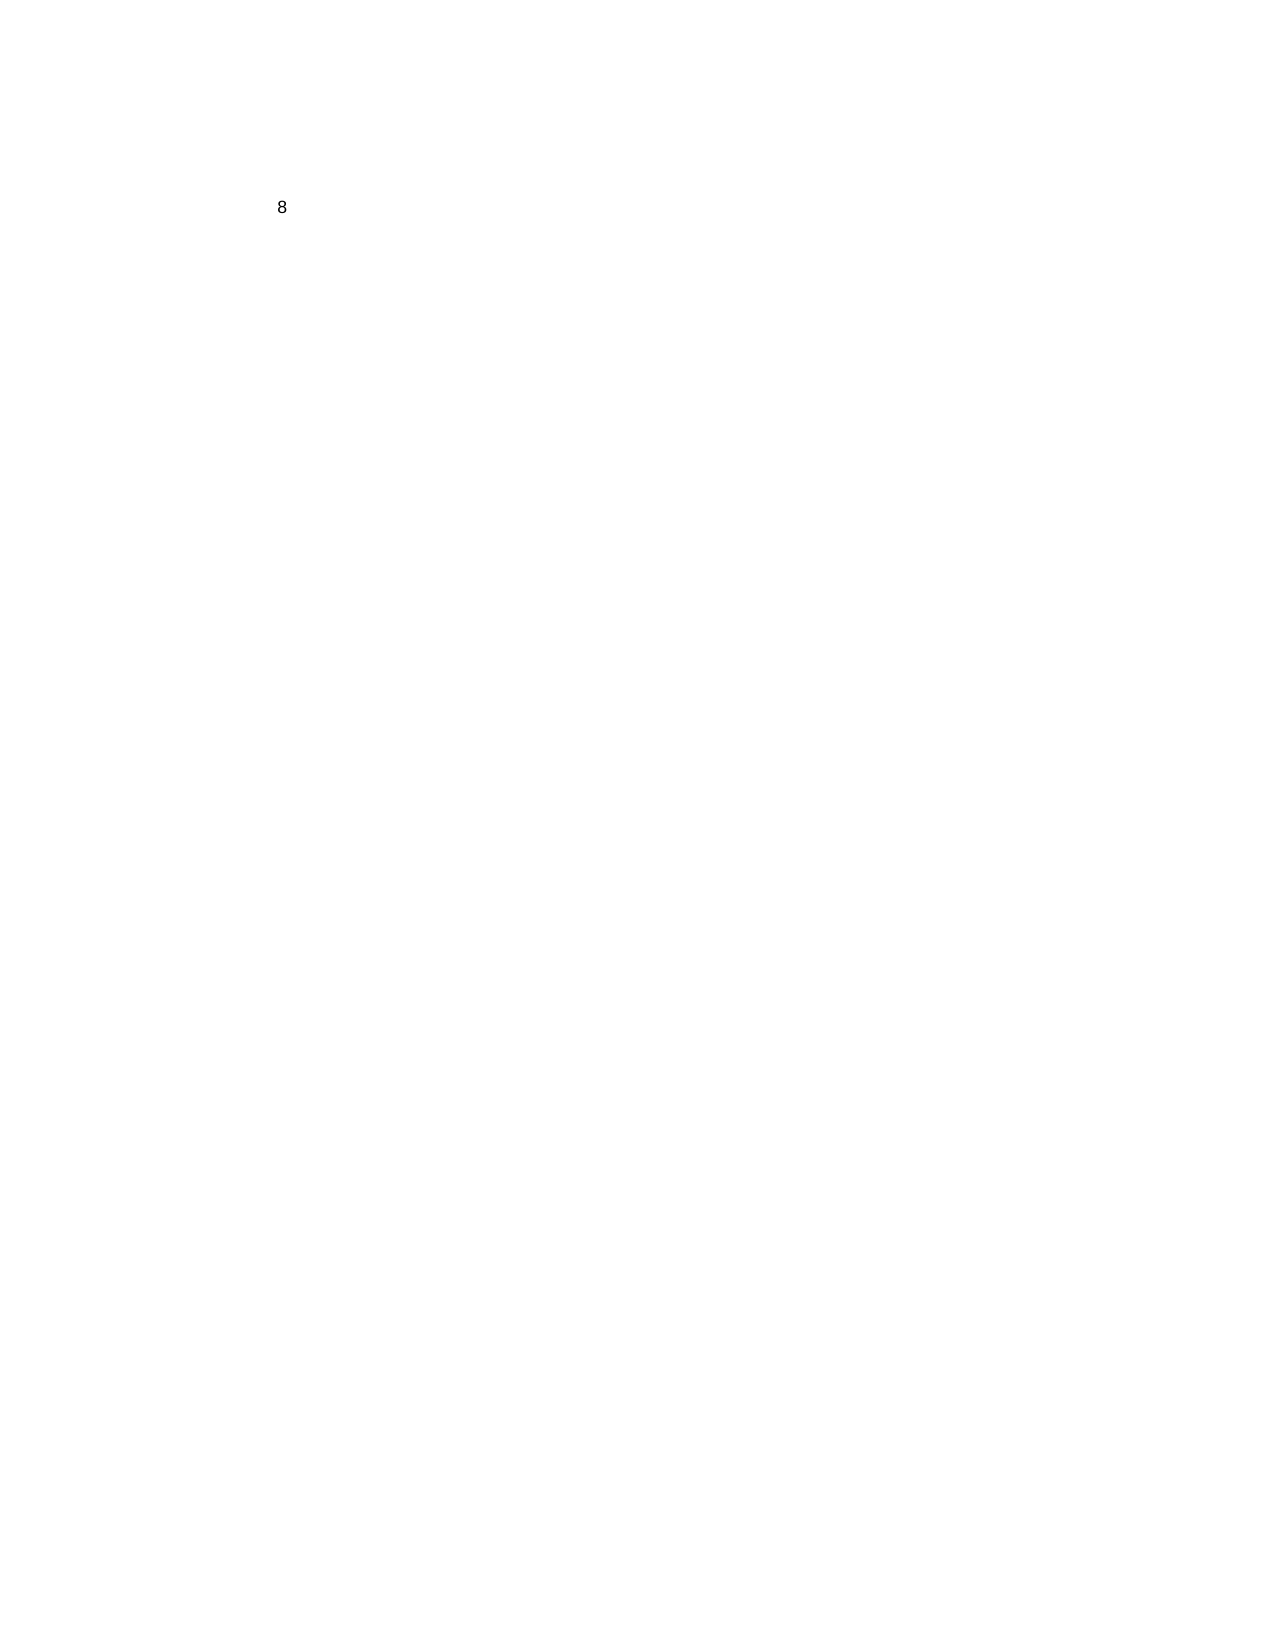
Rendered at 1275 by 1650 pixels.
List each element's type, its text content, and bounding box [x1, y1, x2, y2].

text 8 [277, 196, 1275, 217]
